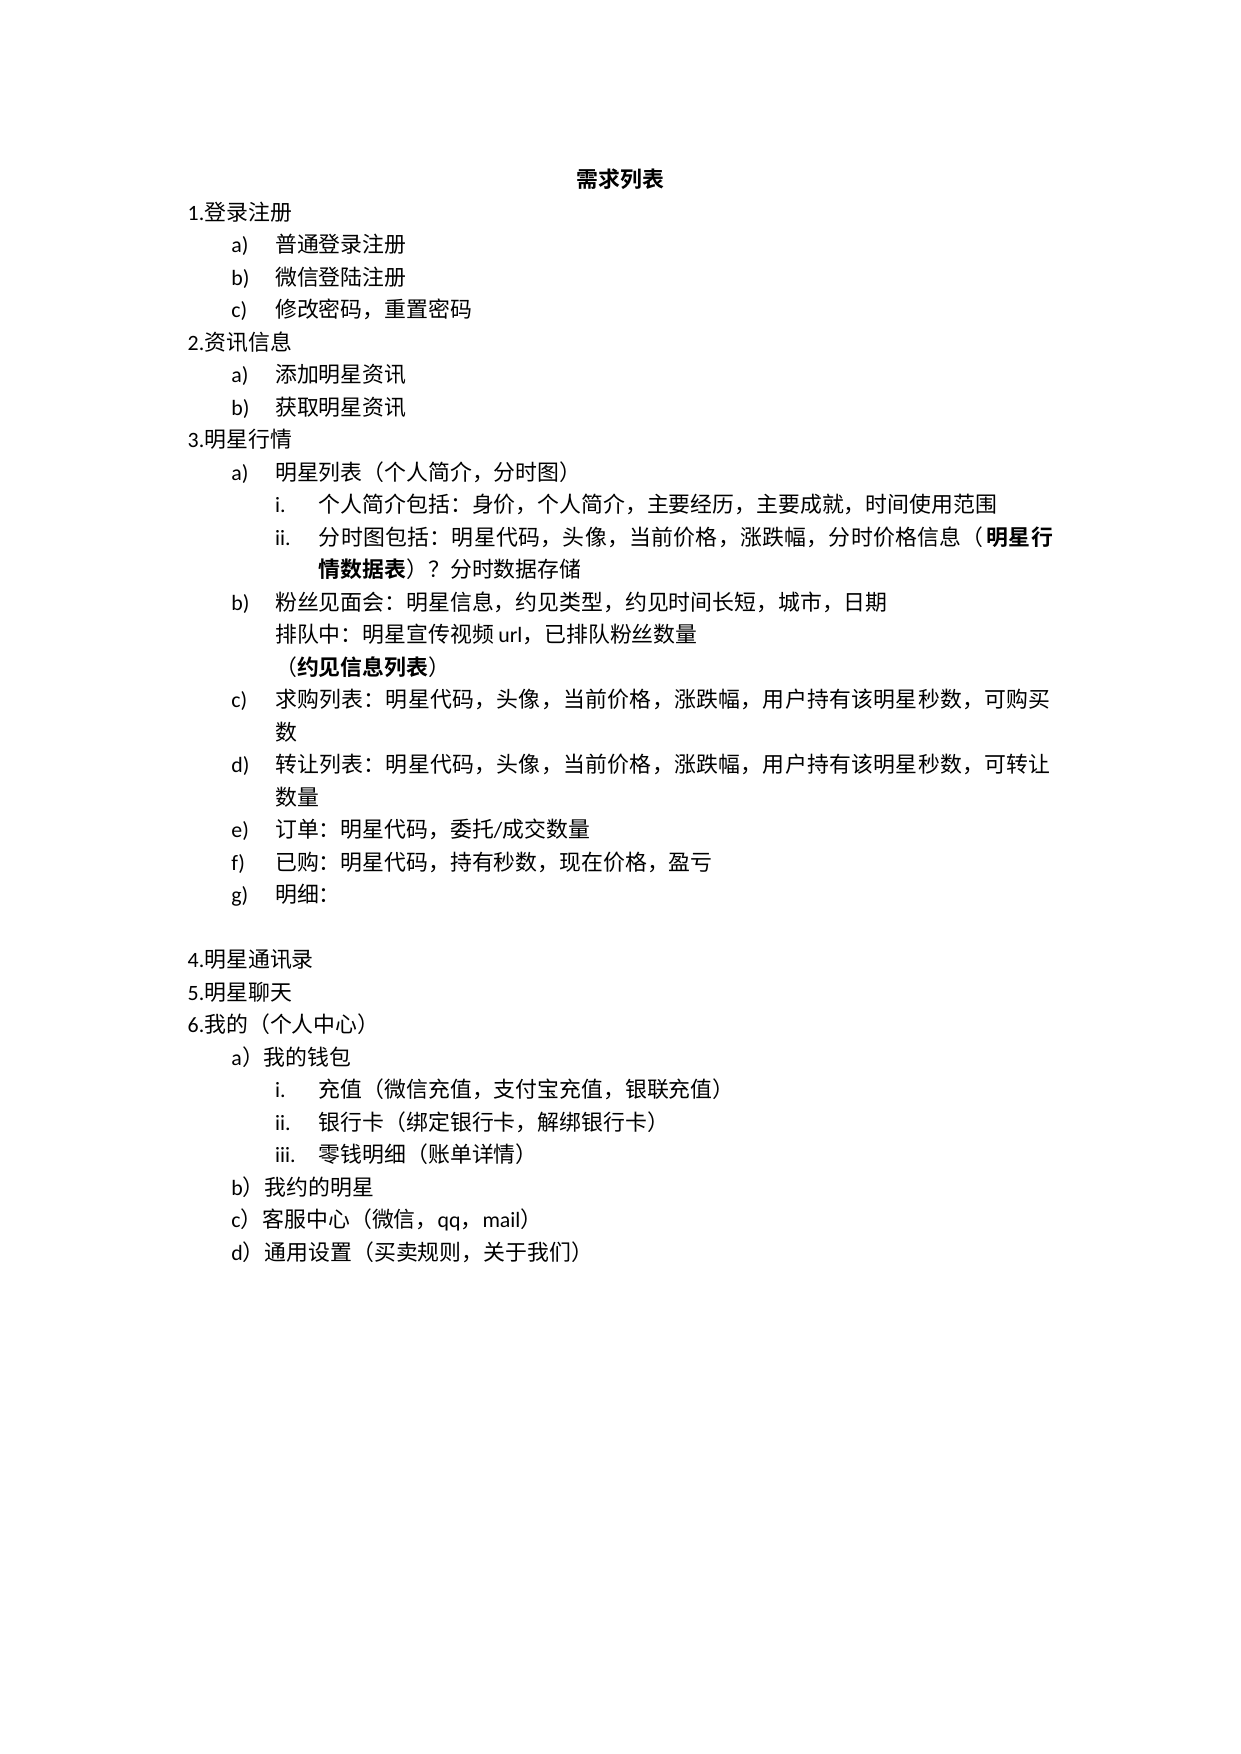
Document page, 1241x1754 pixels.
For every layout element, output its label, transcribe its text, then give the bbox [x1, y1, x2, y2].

list 分时图包括：明星代码，头像，当前价格，涨跌幅，分时价格信息（明星行情数据表）？分时数据存储 [275, 519, 1053, 584]
list （约见信息列表） [231, 649, 1053, 682]
list 零钱明细（账单详情） [275, 1137, 1053, 1169]
list 通用设置（买卖规则，关于我们） [187, 1234, 1053, 1267]
list 获取明星资讯 [231, 389, 1053, 422]
list 我的（个人中心） [187, 1007, 1053, 1039]
list 银行卡（绑定银行卡，解绑银行卡） [275, 1104, 1053, 1137]
list 明星列表（个人简介，分时图） [231, 454, 1053, 487]
list 修改密码，重置密码 [231, 292, 1053, 324]
list 已购：明星代码，持有秒数，现在价格，盈亏 [231, 844, 1053, 877]
list 微信登陆注册 [231, 259, 1053, 292]
list 求购列表：明星代码，头像，当前价格，涨跌幅，用户持有该明星秒数，可购买数 [231, 682, 1053, 747]
list 明星聊天 [187, 974, 1053, 1007]
list 粉丝见面会：明星信息，约见类型，约见时间长短，城市，日期 [231, 584, 1053, 617]
list 登录注册 [187, 194, 1053, 227]
list 充值（微信充值，支付宝充值，银联充值） [275, 1072, 1053, 1104]
list 普通登录注册 [231, 227, 1053, 259]
list 转让列表：明星代码，头像，当前价格，涨跌幅，用户持有该明星秒数，可转让数量 [231, 747, 1053, 812]
list 明星行情 [187, 422, 1053, 454]
list 订单：明星代码，委托/成交数量 [231, 812, 1053, 844]
list 需求列表 [187, 162, 1053, 194]
list 明星通讯录 [187, 942, 1053, 974]
list 资讯信息 [187, 324, 1053, 357]
list 客服中心（微信，qq，mail） [187, 1202, 1053, 1234]
list 排队中：明星宣传视频url，已排队粉丝数量 [231, 617, 1053, 649]
list 我约的明星 [187, 1169, 1053, 1202]
list 添加明星资讯 [231, 357, 1053, 389]
list 我的钱包 [187, 1039, 1053, 1072]
list 个人简介包括：身价，个人简介，主要经历，主要成就，时间使用范围 [275, 487, 1053, 519]
list 明细： [231, 877, 1053, 909]
